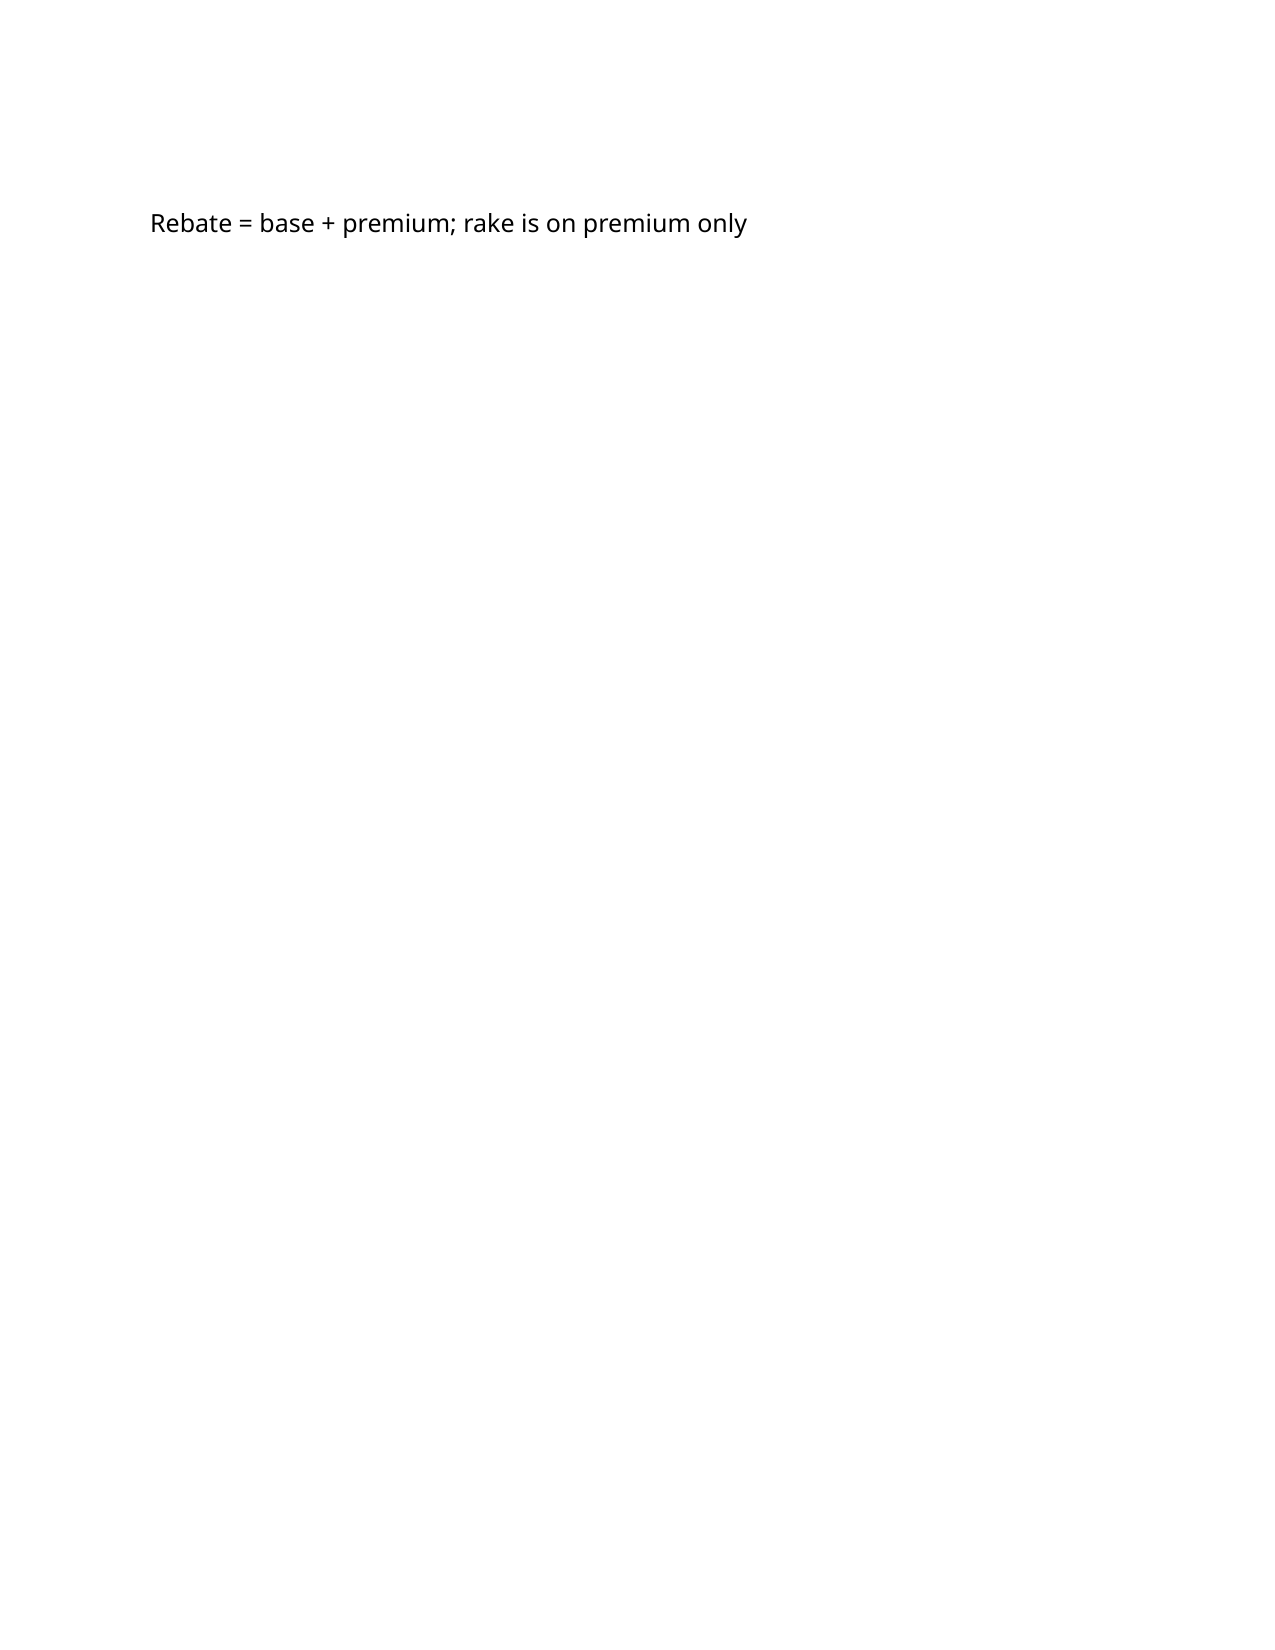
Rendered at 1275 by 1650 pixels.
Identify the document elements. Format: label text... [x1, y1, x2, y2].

text Rebate = base + premium; rake is on premium only [150, 206, 1125, 240]
